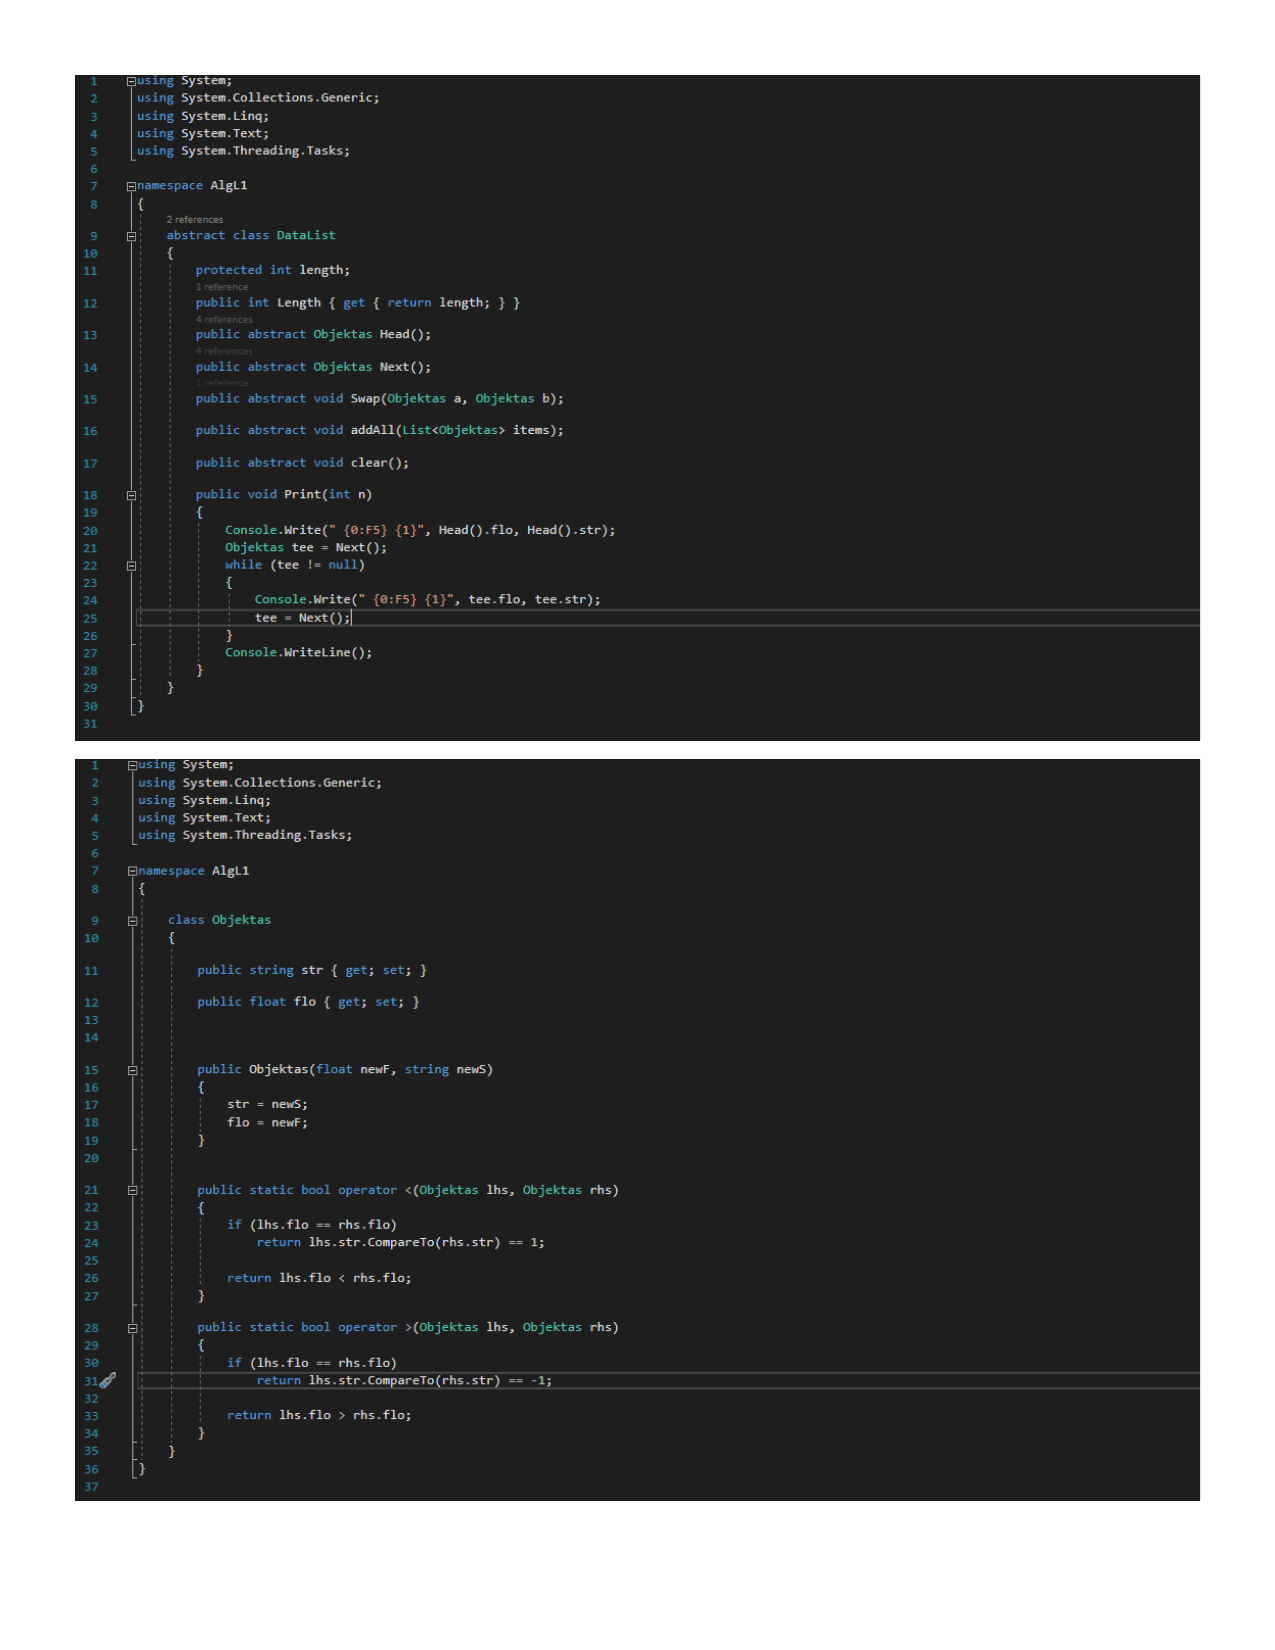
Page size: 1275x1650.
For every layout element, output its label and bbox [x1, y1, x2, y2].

picture [75, 75, 1200, 741]
picture [75, 759, 1200, 1501]
